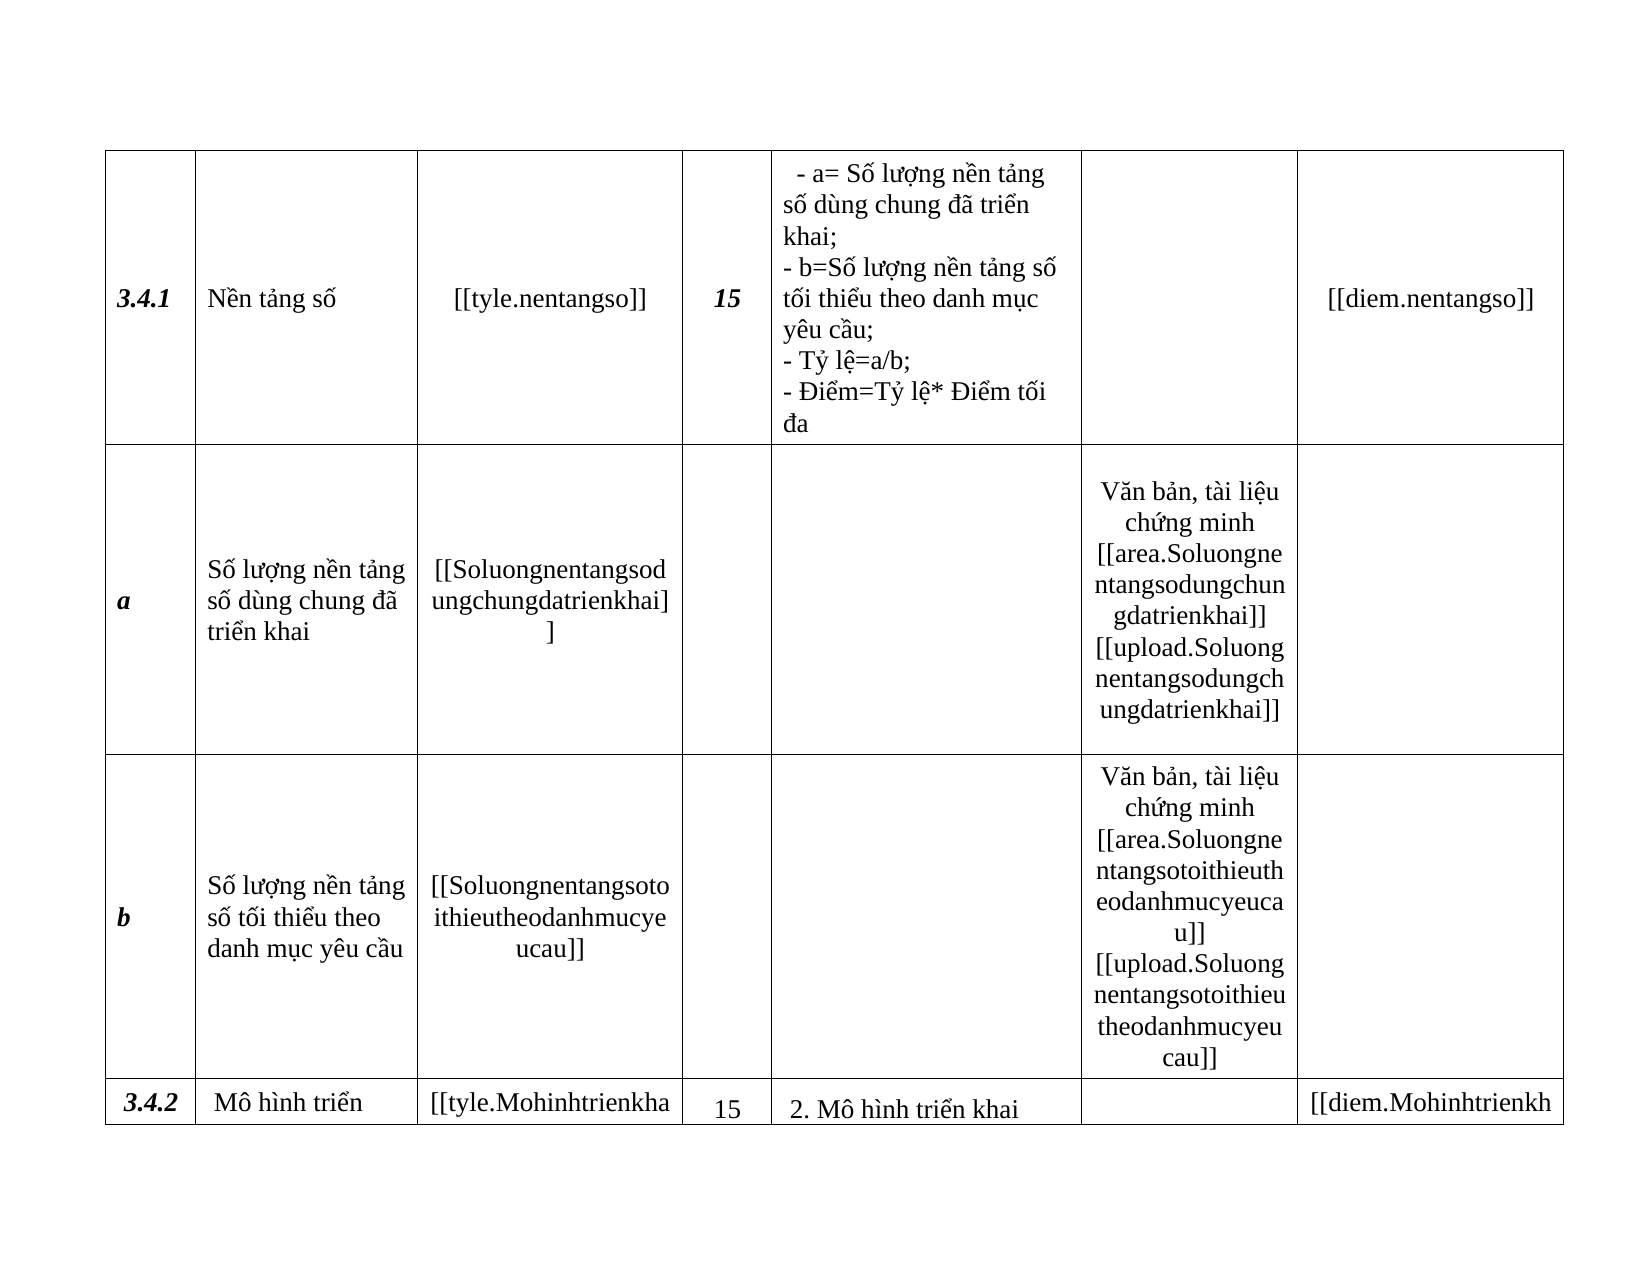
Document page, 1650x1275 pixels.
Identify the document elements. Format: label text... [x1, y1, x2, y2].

table_cell Văn bản, tài liệu chứng minh [[area.Soluongnentangsotoithieutheodanhmucyeucau]] [[upload.Soluongnentangsotoithieutheodanhmucyeucau]] [1082, 755, 1297, 1078]
table_cell 15 [683, 151, 771, 444]
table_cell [1298, 1079, 1563, 1124]
table_cell Số lượng nền tảng số tối thiểu theo danh mục yêu cầu [196, 755, 417, 1078]
table_cell [1082, 151, 1297, 444]
table_cell [683, 755, 771, 1078]
table_cell [1298, 755, 1563, 1078]
table_cell - a= Số lượng nền tảng số dùng chung đã triển khai; - b=Số lượng nền tảng số tối thiểu theo danh mục yêu cầu; - Tỷ lệ=a/b; - Điểm=Tỷ lệ* Điểm tối đa [772, 151, 1081, 444]
table_cell [[Soluongnentangsodungchungdatrienkhai]] [418, 445, 682, 754]
table_cell [[tyle.nentangso]] [418, 151, 682, 444]
table_cell b [106, 755, 195, 1078]
table_cell a [106, 445, 195, 754]
table_cell [683, 445, 771, 754]
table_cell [418, 1079, 682, 1124]
table_cell [[diem.nentangso]] [1298, 151, 1563, 444]
table_cell Văn bản, tài liệu chứng minh [[area.Soluongnentangsodungchungdatrienkhai]] [[upload.Soluongnentangsodungchungdatrienkhai]] [1082, 445, 1297, 754]
table_cell [772, 755, 1081, 1078]
table_cell 15 [683, 1079, 771, 1124]
table_cell Số lượng nền tảng số dùng chung đã triển khai [196, 445, 417, 754]
table_cell [[Soluongnentangsotoithieutheodanhmucyeucau]] [418, 755, 682, 1078]
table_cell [772, 1079, 1081, 1124]
table_cell Mô hình triển khai [196, 1079, 417, 1124]
table_cell 3.4.1 [106, 151, 195, 444]
table_cell [1298, 445, 1563, 754]
table_cell Nền tảng số [196, 151, 417, 444]
table_cell [1082, 1079, 1297, 1124]
table_cell 3.4.2 [106, 1079, 195, 1124]
table_cell [772, 445, 1081, 754]
